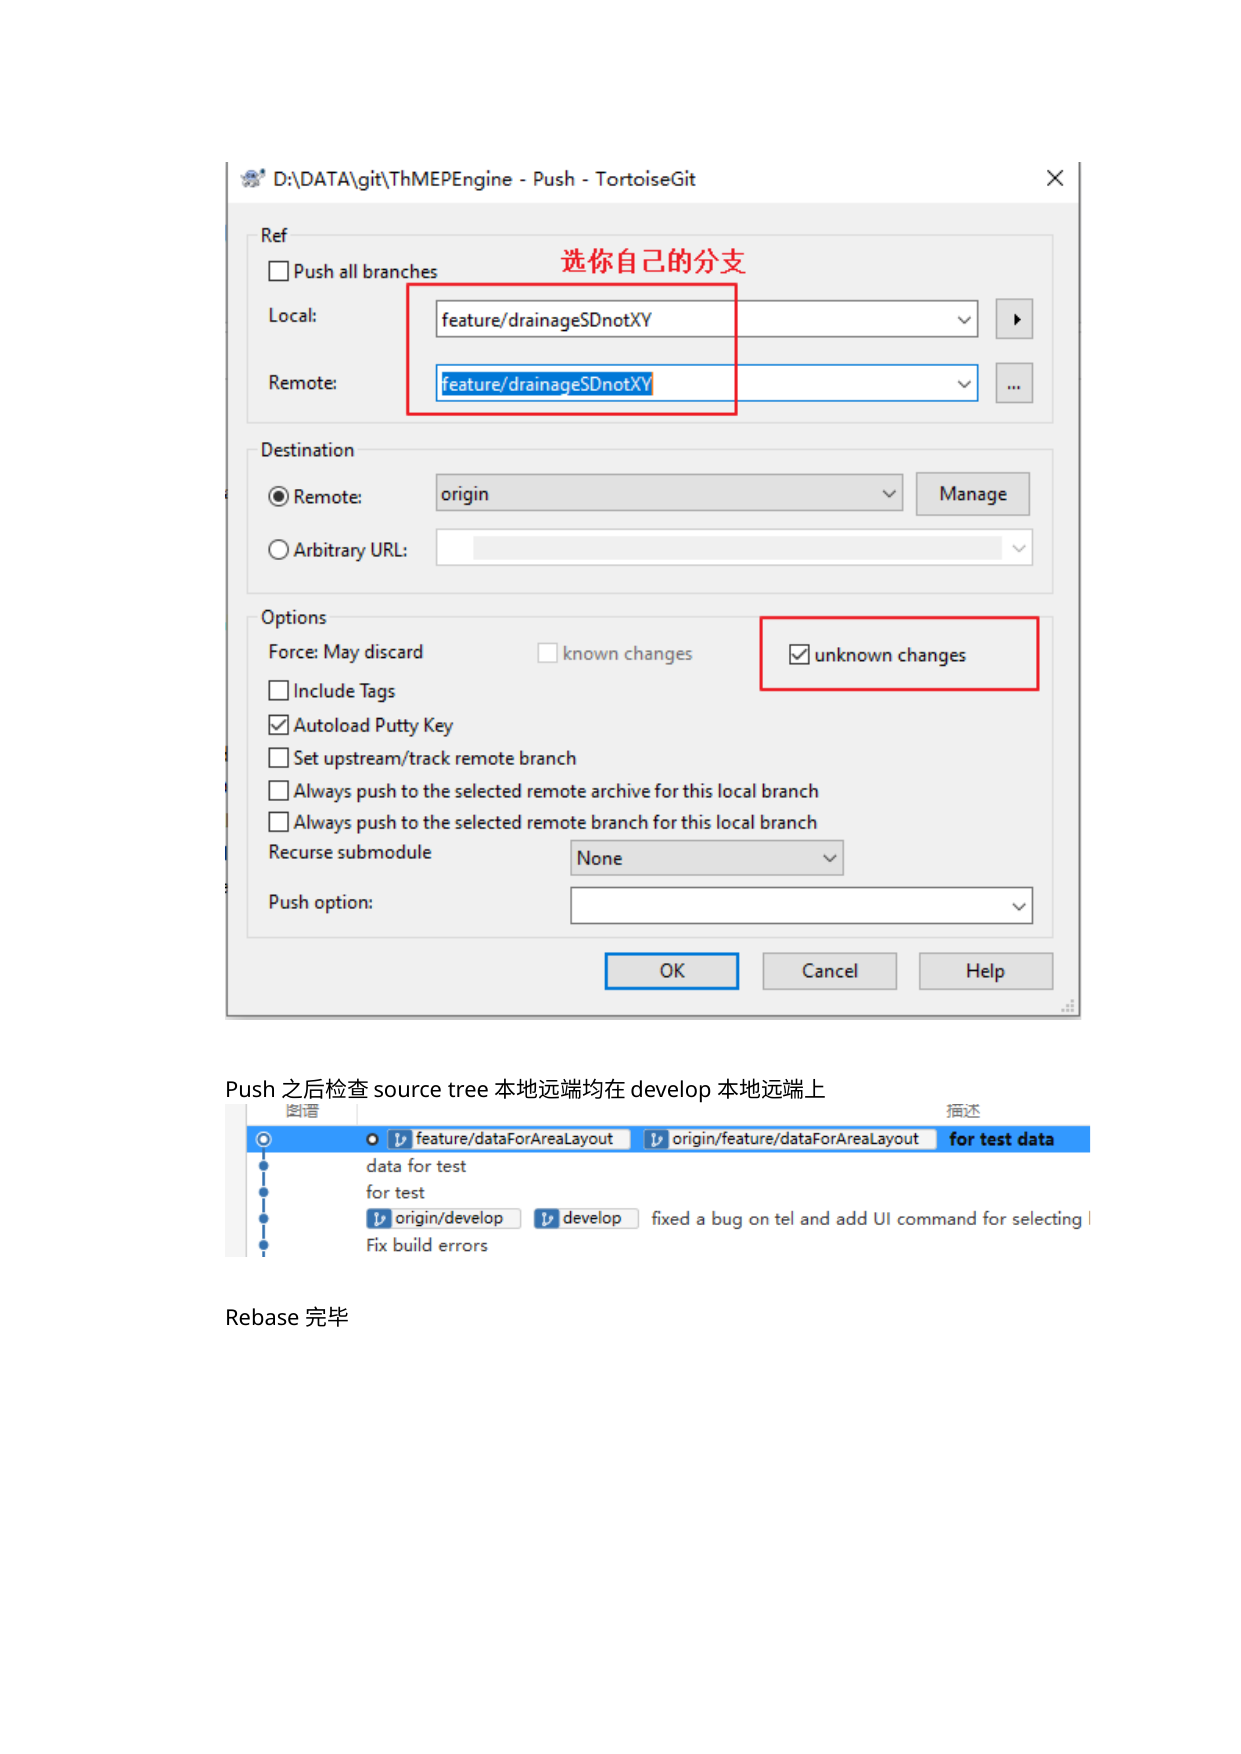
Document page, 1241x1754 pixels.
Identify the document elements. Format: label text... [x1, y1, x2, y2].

picture [225, 162, 1082, 1020]
picture [225, 1104, 1091, 1257]
list Push 之后检查source tree 本地远端均在develop 本地远端上 [225, 1072, 1053, 1104]
list Rebase 完毕 [225, 1299, 1053, 1332]
